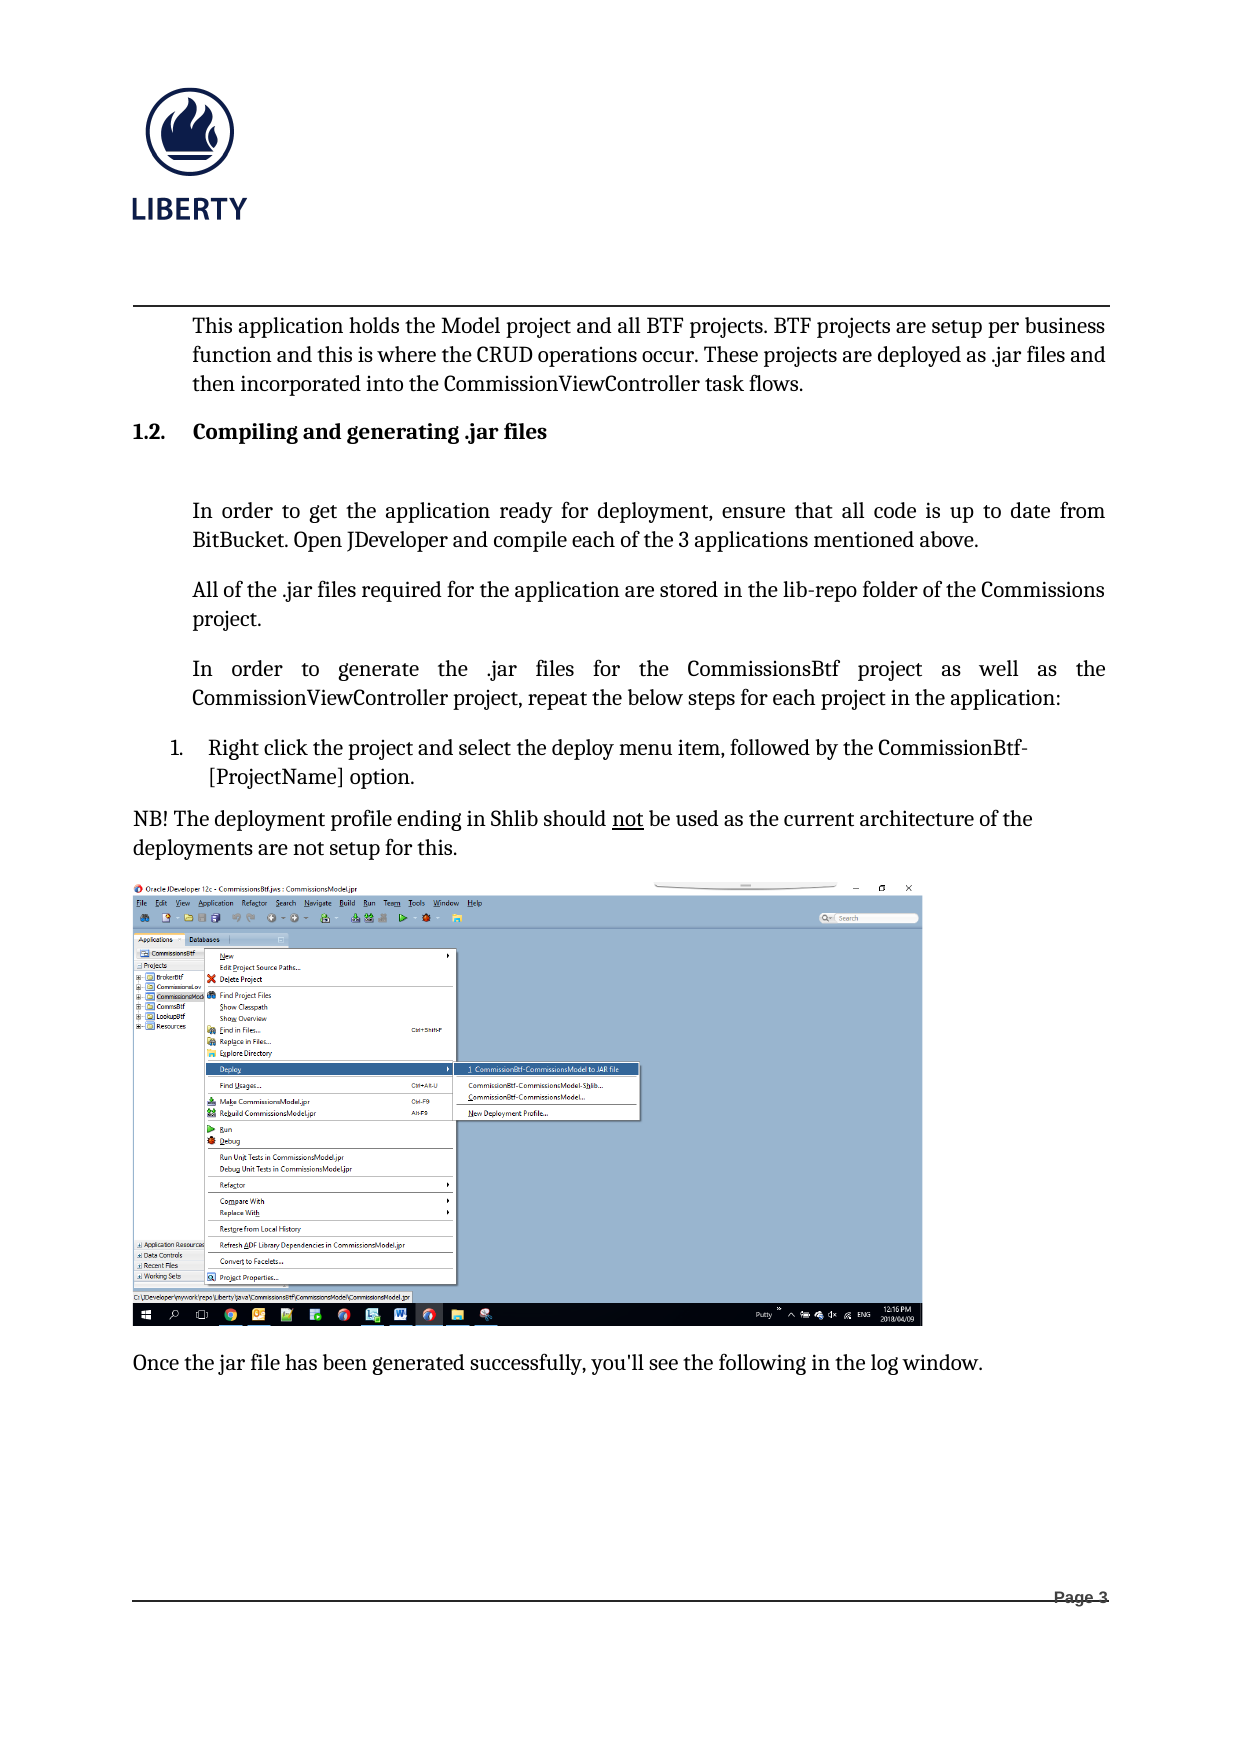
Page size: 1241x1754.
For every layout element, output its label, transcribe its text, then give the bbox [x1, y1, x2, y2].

picture [129, 86, 249, 223]
list Right click the project and select the deploy menu item, followed by the CommissionBtf-[ProjectName] option. [170, 732, 1107, 791]
text In order to generate the .jar files for the CommissionsBtf project as well as the CommissionViewController project, repeat the below steps for each project in the application: [192, 653, 1107, 711]
picture [132, 882, 923, 1326]
text All of the .jar files required for the application are stored in the lib-repo folder of the Commissions project. [192, 574, 1107, 632]
text Once the jar file has been generated successfully, you'll see the following in the log window. [133, 1347, 1107, 1376]
text In order to get the application ready for deployment, ensure that all code is up to date from BitBucket. Open JDeveloper and compile each of the 3 applications mentioned above. [192, 495, 1107, 553]
text NB! The deployment profile ending in Shlib should not be used as the current architecture of the deployments are not setup for this. [133, 803, 1107, 861]
text This application holds the Model project and all BTF projects. BTF projects are setup per business function and this is where the CRUD operations occur. These projects are deployed as .jar files and then incorporated into the CommissionViewController task flows. [192, 310, 1107, 398]
subtitle Compiling and generating .jar files [133, 418, 1107, 445]
